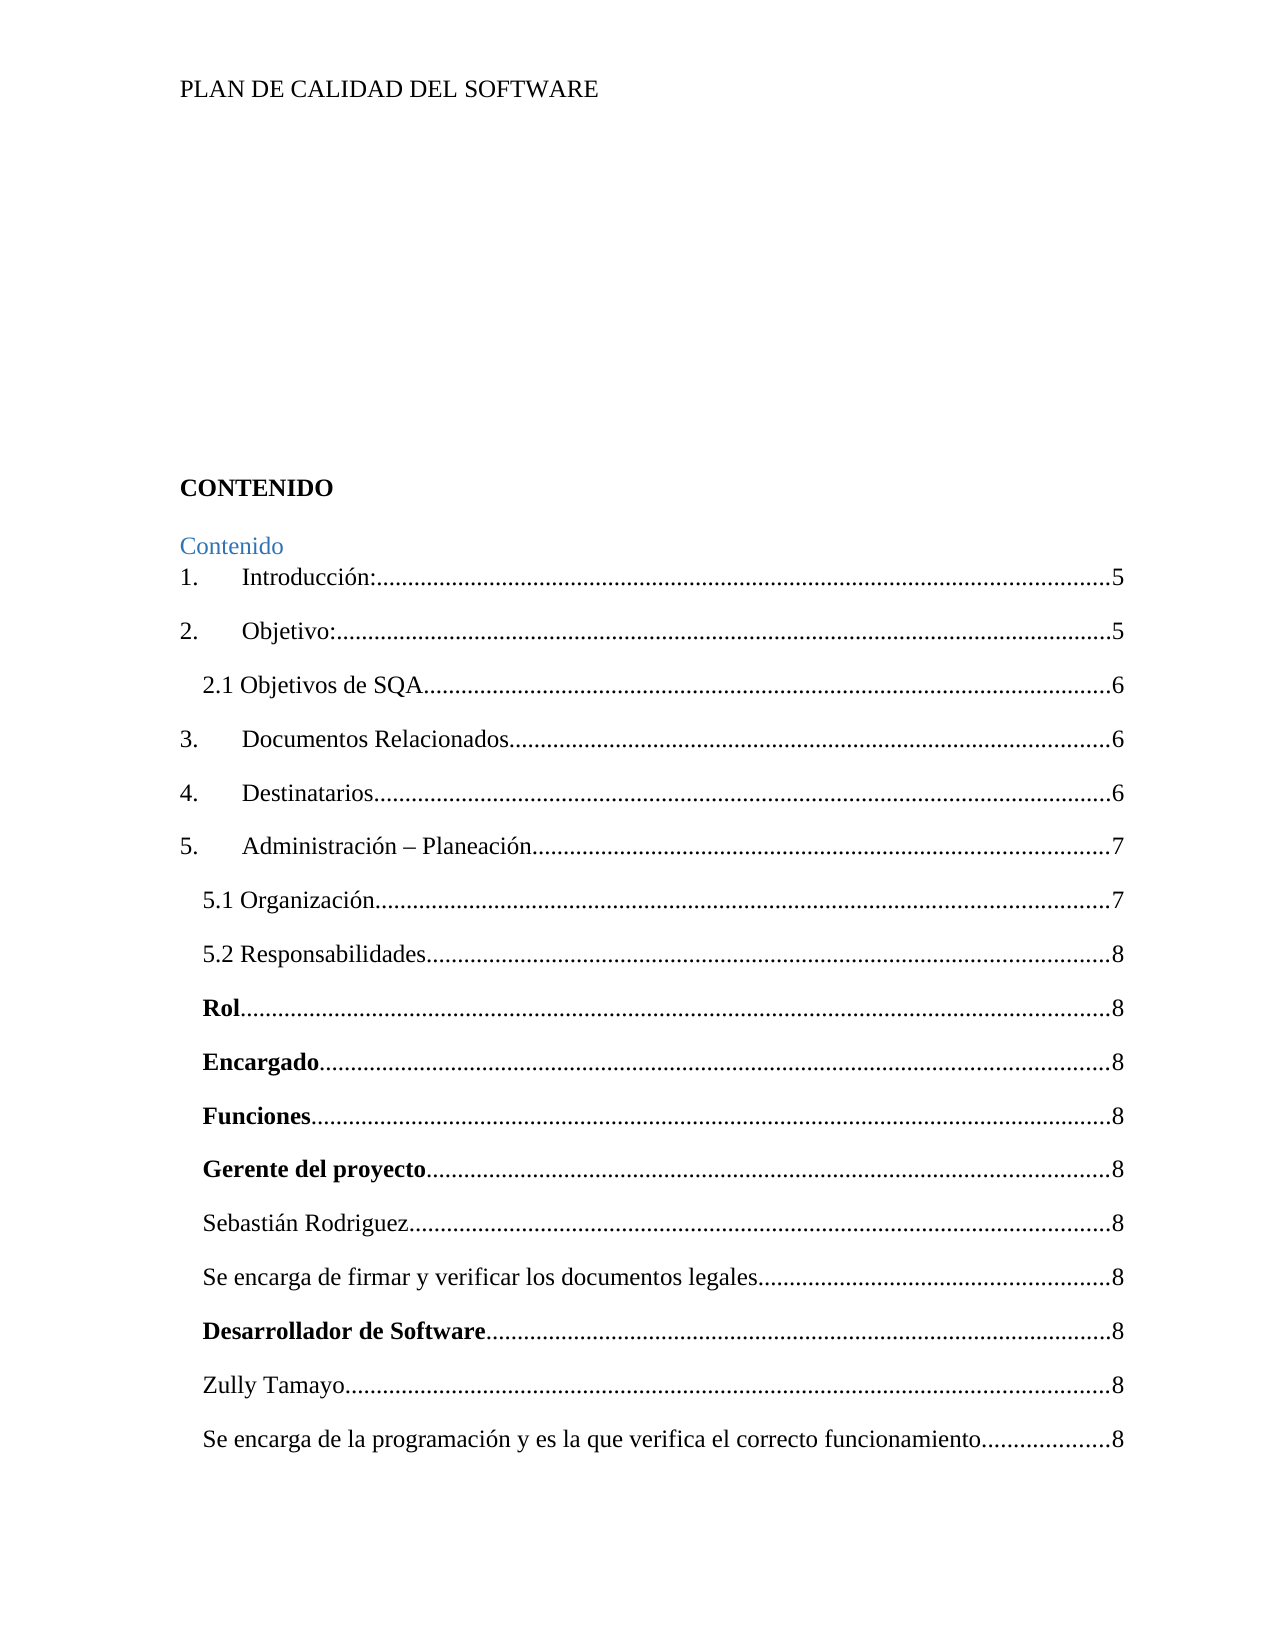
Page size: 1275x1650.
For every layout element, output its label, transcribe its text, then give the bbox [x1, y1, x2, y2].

text 3. Documentos Relacionados 6 [150, 724, 1125, 752]
text 5.2 Responsabilidades 8 [173, 939, 1125, 968]
text 5. Administración – Planeación 7 [150, 831, 1125, 860]
text Se encarga de la programación y es la que verifica el correcto funcionamiento. 8 [173, 1424, 1125, 1453]
text 2.1 Objetivos de SQA 6 [173, 670, 1125, 699]
text Encargado 8 [173, 1047, 1125, 1076]
text 5.1 Organización 7 [173, 885, 1125, 914]
text Desarrollador de Software 8 [173, 1316, 1125, 1345]
text CONTENIDO [150, 473, 1125, 502]
text Sebastián Rodriguez 8 [173, 1208, 1125, 1237]
text Se encarga de firmar y verificar los documentos legales 8 [173, 1262, 1125, 1291]
text Zully Tamayo 8 [173, 1370, 1125, 1399]
subtitle Contenido [150, 531, 1125, 560]
text Rol 8 [173, 993, 1125, 1022]
text 1. Introducción: 5 [150, 562, 1125, 591]
text 4. Destinatarios 6 [150, 778, 1125, 806]
text 2. Objetivo: 5 [150, 616, 1125, 645]
text Gerente del proyecto 8 [173, 1154, 1125, 1183]
text Funciones 8 [173, 1101, 1125, 1129]
